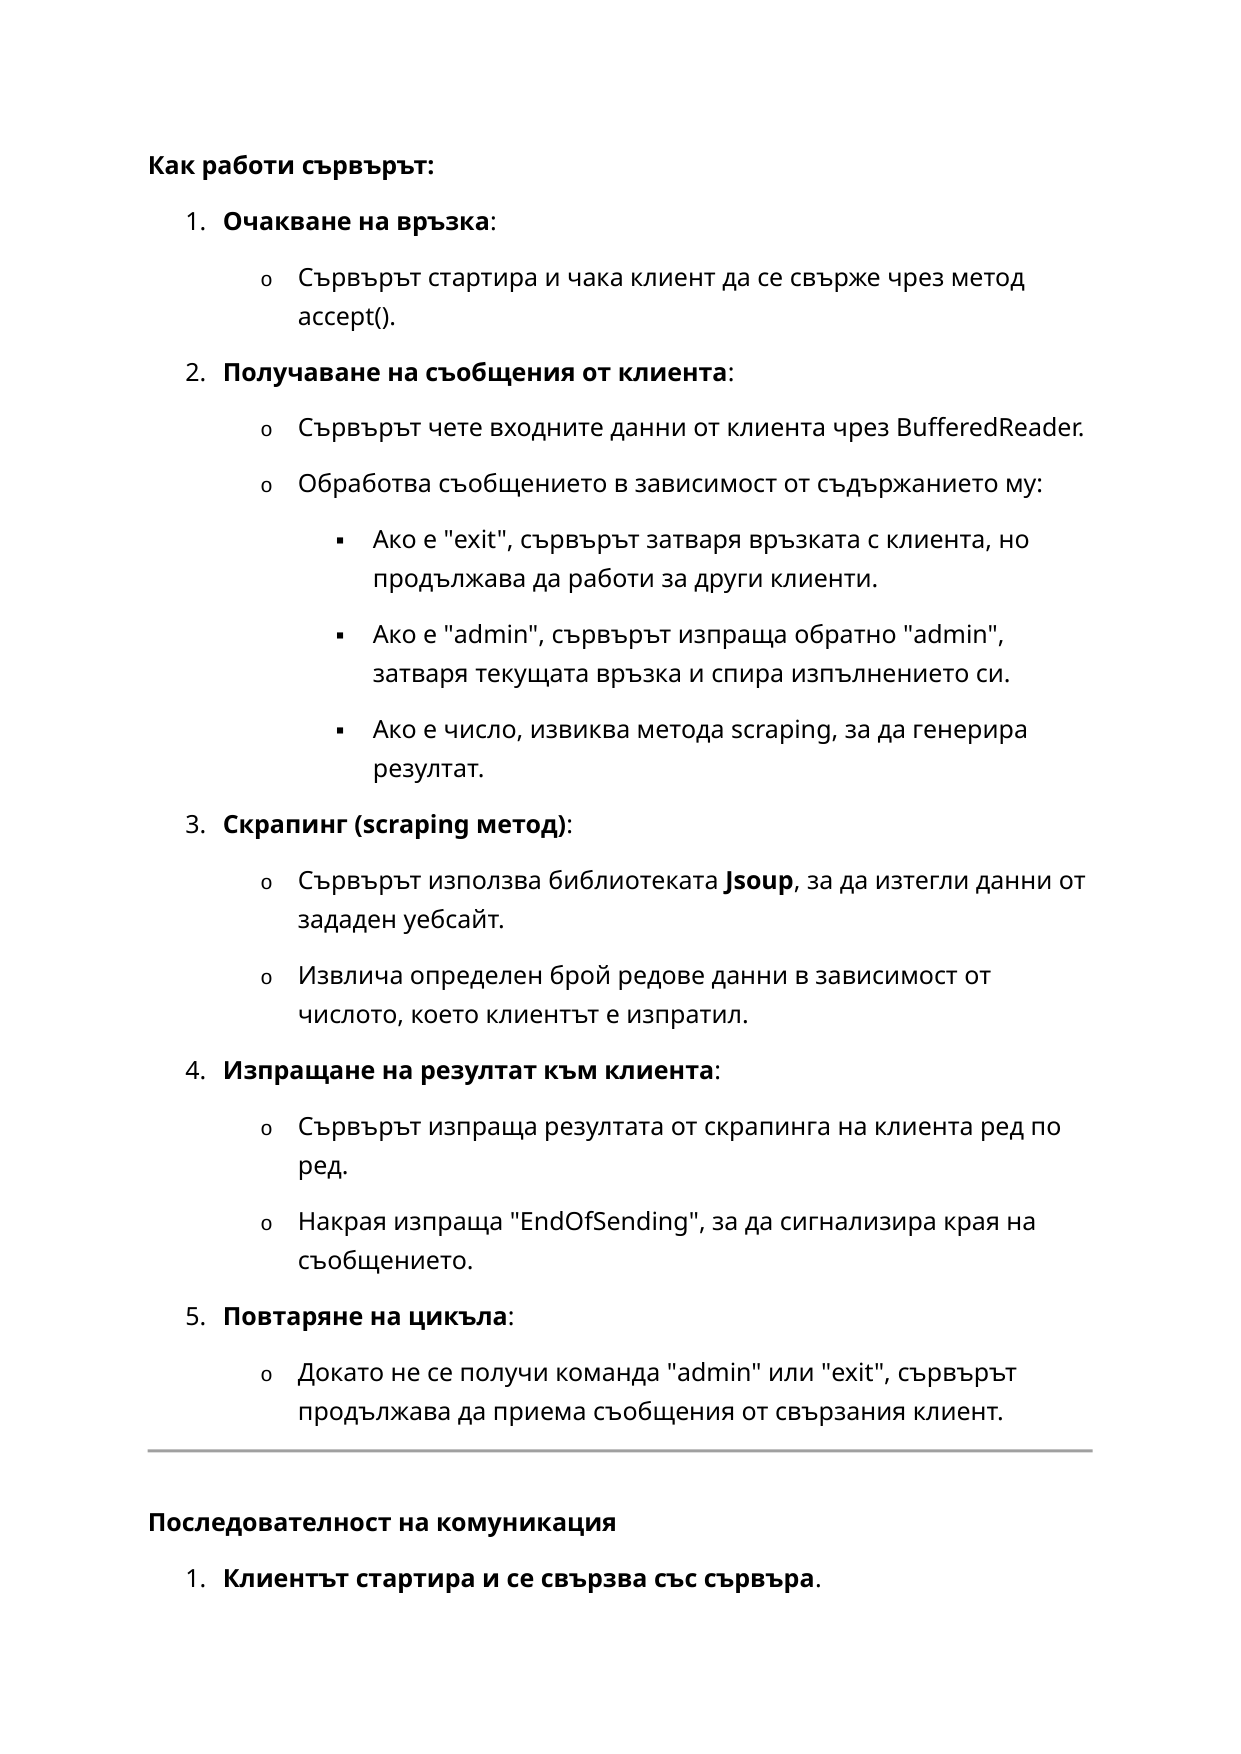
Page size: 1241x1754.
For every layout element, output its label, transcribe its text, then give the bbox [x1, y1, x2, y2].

list Сървърът чете входните данни от клиента чрез BufferedReader. [260, 410, 1093, 444]
list Накрая изпраща "EndOfSending", за да сигнализира края на съобщението. [260, 1203, 1093, 1277]
list Ако е "admin", сървърът изпраща обратно "admin", затваря текущата връзка и спира изпълнението си. [335, 617, 1093, 690]
list Сървърът използва библиотеката Jsoup, за да изтегли данни от зададен уебсайт. [260, 863, 1093, 936]
list Повтаряне на цикъла: [185, 1298, 1093, 1332]
list Получаване на съобщения от клиента: [185, 354, 1093, 388]
list Извлича определен брой редове данни в зависимост от числото, което клиентът е изпратил. [260, 958, 1093, 1031]
list Скрапинг (scraping метод): [185, 807, 1093, 841]
list Сървърът стартира и чака клиент да се свърже чрез метод accept(). [260, 259, 1093, 332]
list Сървърът изпраща резултата от скрапинга на клиента ред по ред. [260, 1108, 1093, 1182]
list Изпращане на резултат към клиента: [185, 1053, 1093, 1087]
list Клиентът стартира и се свързва със сървъра. [185, 1561, 1093, 1595]
list Докато не се получи команда "admin" или "exit", сървърът продължава да приема съобщения от свързания клиент. [260, 1354, 1093, 1427]
list Очакване на връзка: [185, 203, 1093, 237]
list Ако е "exit", сървърът затваря връзката с клиента, но продължава да работи за други клиенти. [335, 522, 1093, 595]
text Как работи сървърът: [148, 148, 1093, 182]
text Последователност на комуникация [148, 1505, 1093, 1539]
list Обработва съобщението в зависимост от съдържанието му: [260, 466, 1093, 500]
list Ако е число, извиква метода scraping, за да генерира резултат. [335, 712, 1093, 785]
